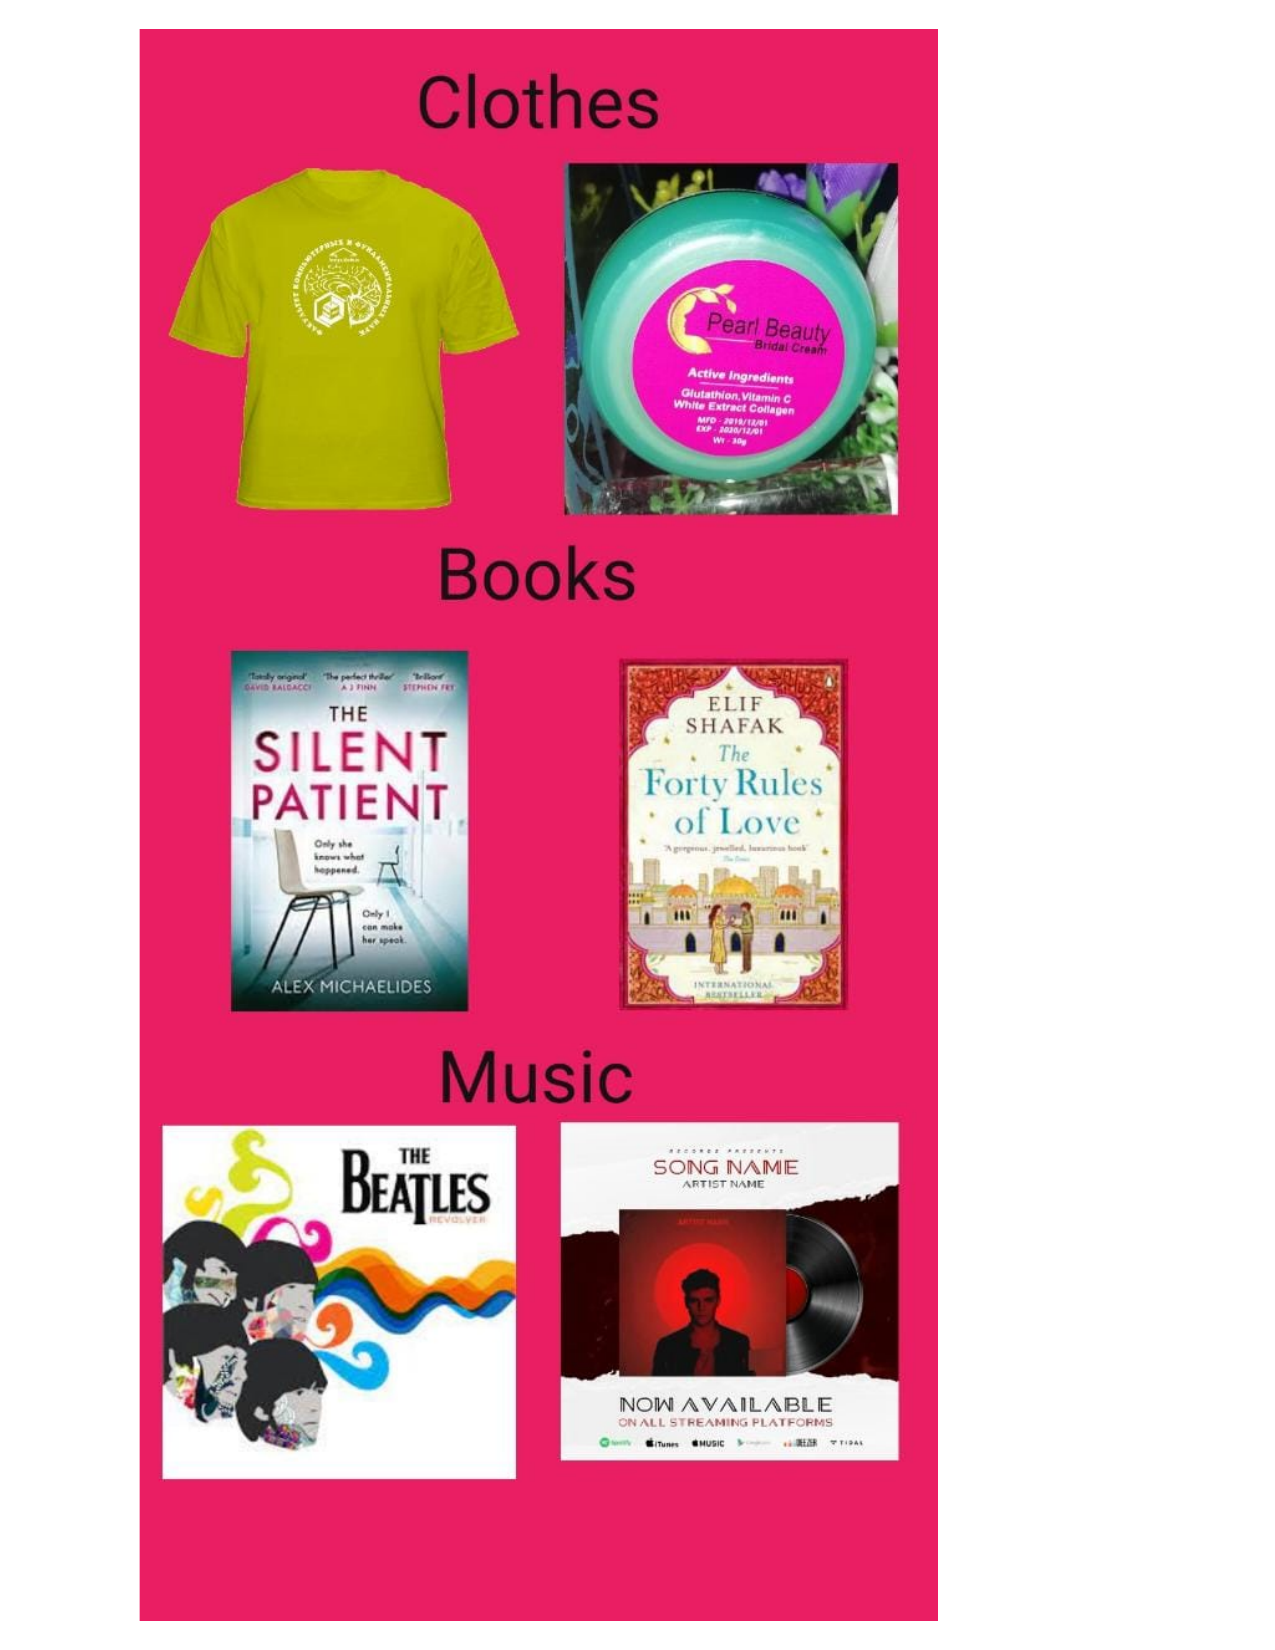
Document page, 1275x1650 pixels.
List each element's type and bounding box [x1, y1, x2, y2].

picture [139, 29, 938, 1621]
